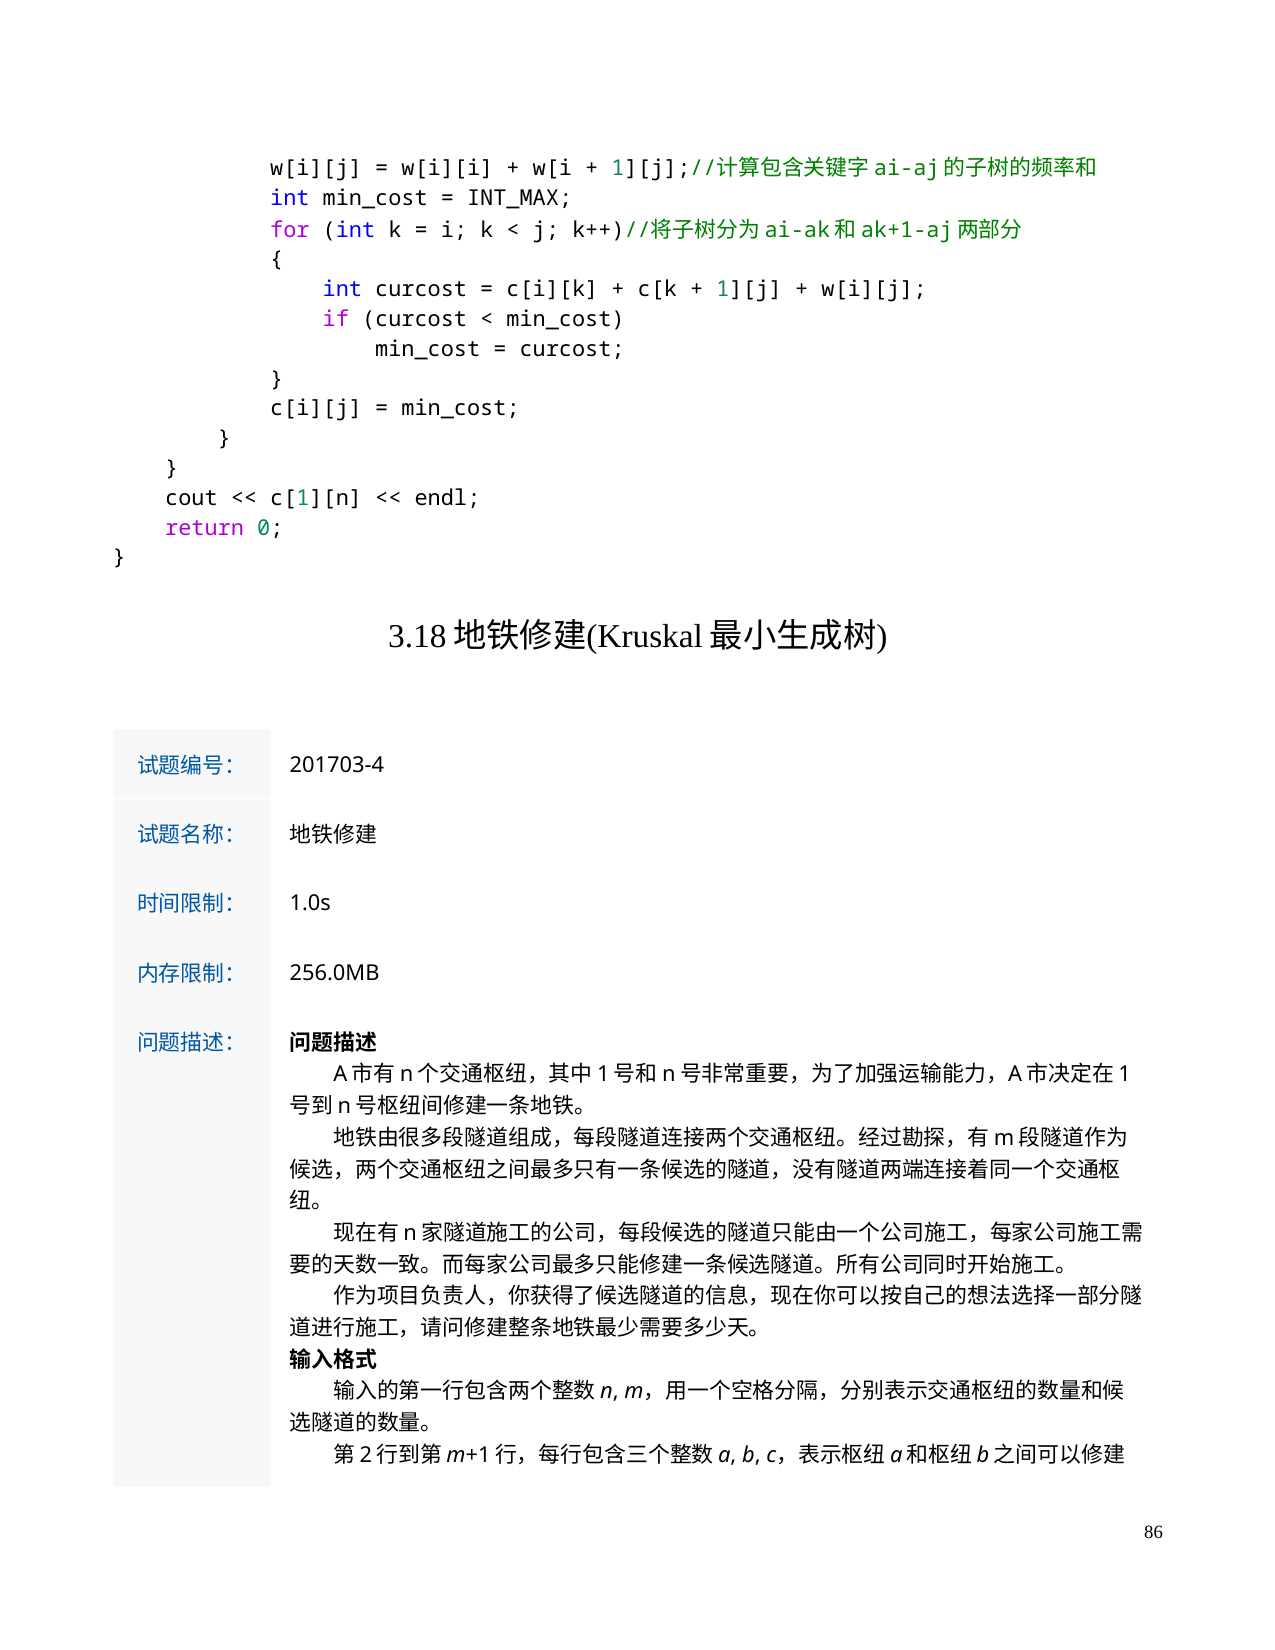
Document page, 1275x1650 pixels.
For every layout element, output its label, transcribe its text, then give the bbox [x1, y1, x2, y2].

text for (int k = i; k < j; k++)//将子树分为ai-ak和ak+1-aj两部分 [112, 212, 1162, 243]
text } [112, 452, 1162, 482]
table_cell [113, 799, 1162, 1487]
text w[i][j] = w[i][i] + w[i + 1][j];//计算包含关键字ai-aj的子树的频率和 [112, 150, 1162, 182]
text cout << c[1][n] << endl; [112, 482, 1162, 511]
text int curcost = c[i][k] + c[k + 1][j] + w[i][j]; [112, 273, 1162, 303]
text } [112, 422, 1162, 452]
text } [112, 362, 1162, 392]
text } [112, 541, 1162, 571]
text return 0; [112, 511, 1162, 541]
text int min_cost = INT_MAX; [112, 182, 1162, 212]
text if (curcost < min_cost) [112, 303, 1162, 333]
subtitle 3.18地铁修建(Kruskal最小生成树) [112, 608, 1162, 657]
text c[i][j] = min_cost; [112, 392, 1162, 422]
text { [112, 243, 1162, 273]
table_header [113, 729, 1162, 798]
text min_cost = curcost; [112, 333, 1162, 362]
